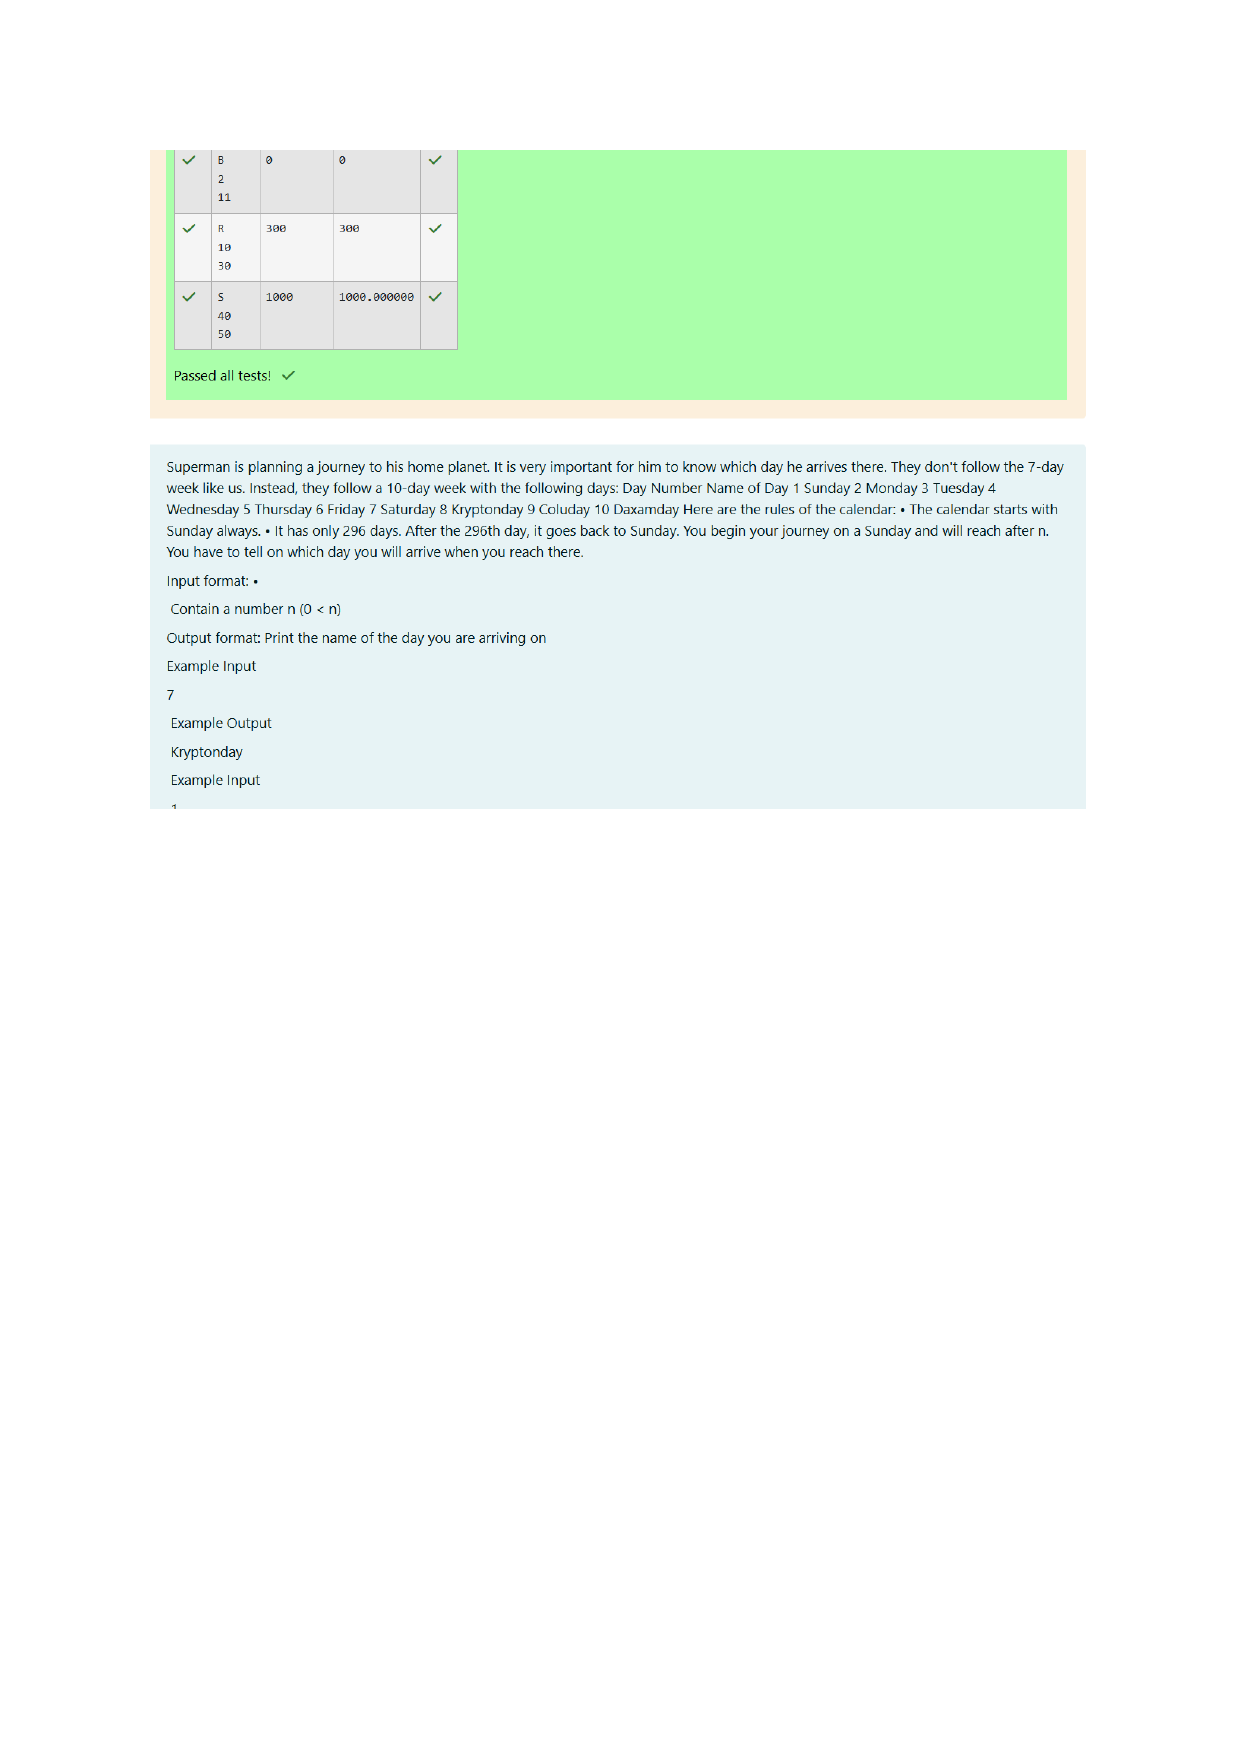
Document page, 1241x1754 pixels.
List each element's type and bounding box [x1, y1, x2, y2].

picture [150, 150, 1091, 809]
